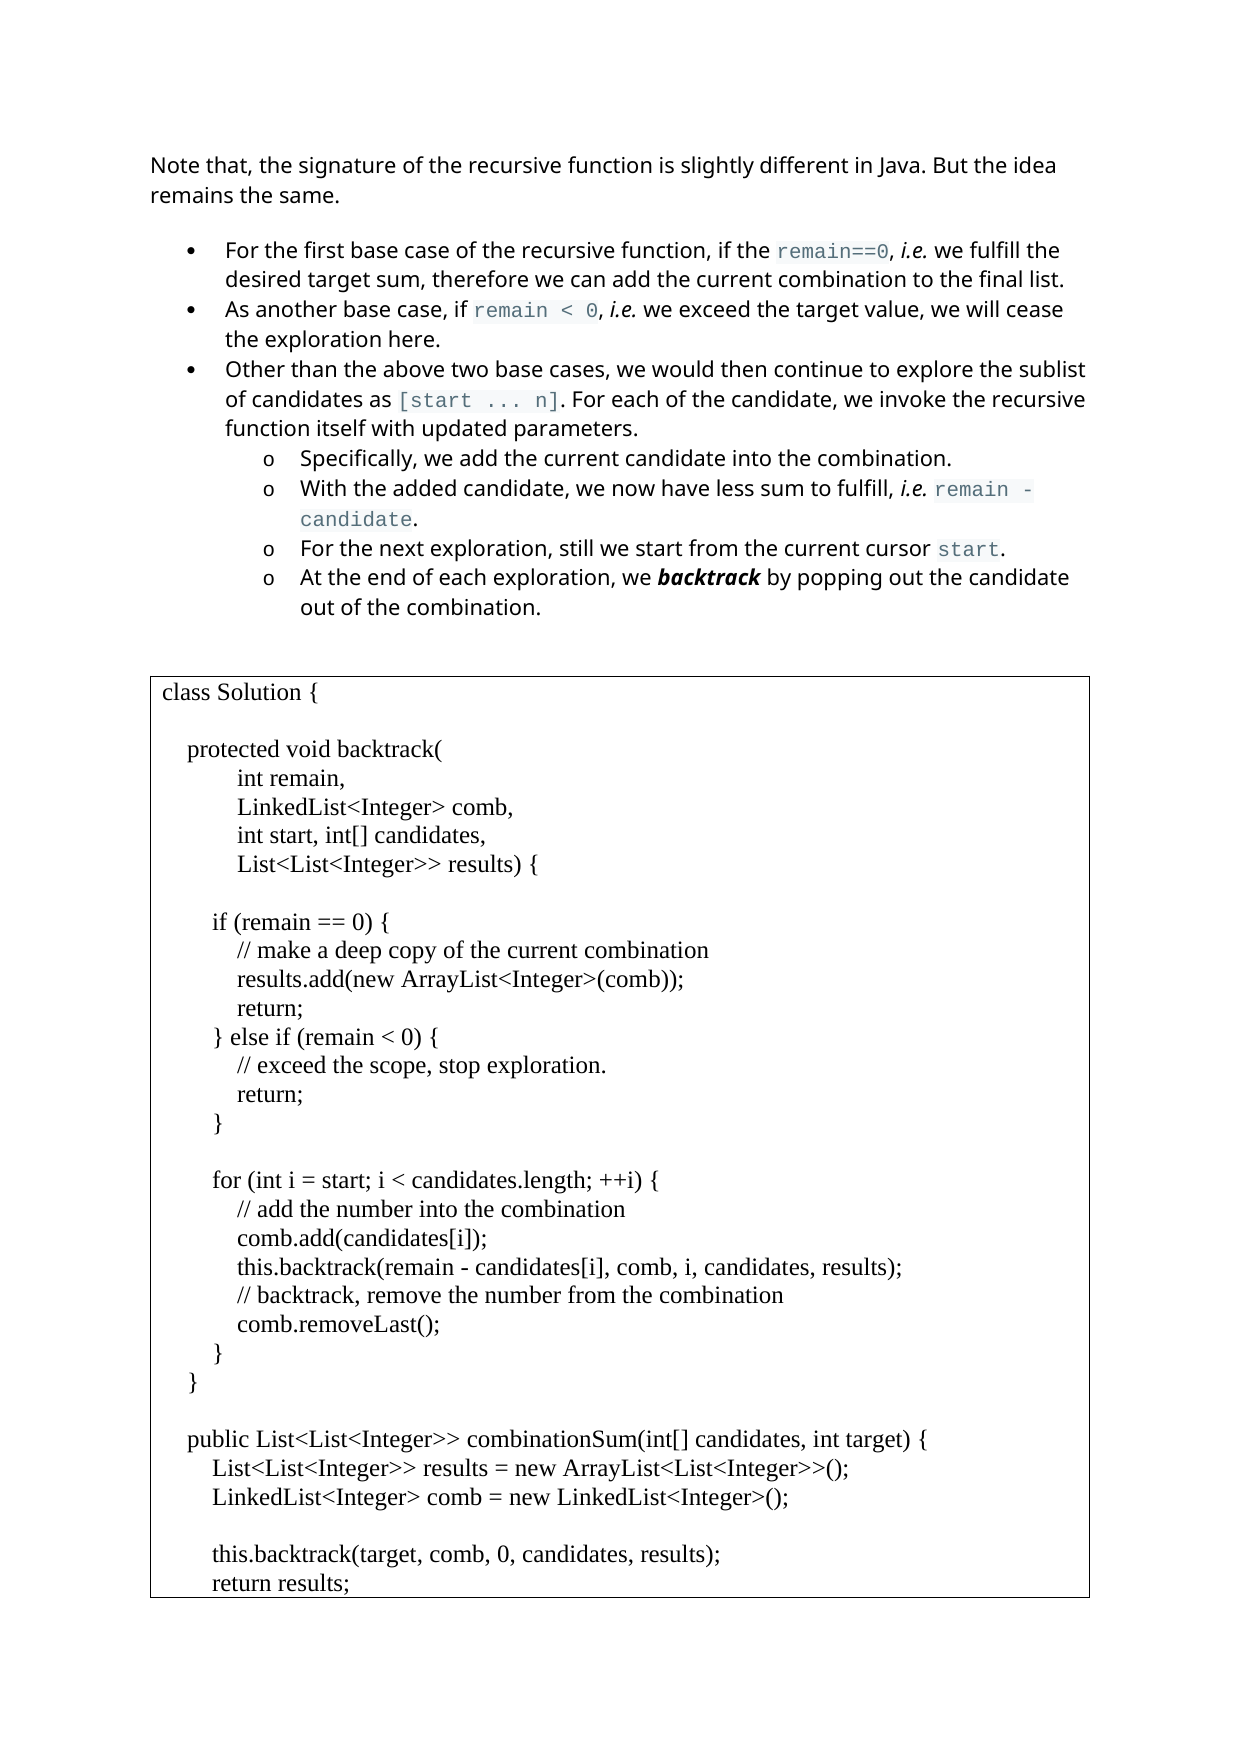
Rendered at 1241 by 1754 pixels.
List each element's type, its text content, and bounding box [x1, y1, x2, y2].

list At the end of each exploration, we backtrack by popping out the candidate out of the combination. [262, 562, 1090, 622]
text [150, 150, 1090, 209]
list Other than the above two base cases, we would then continue to explore the sublist of candidates as [start ... n]. For each of the candidate, we invoke the recursive function itself with updated parameters. [187, 354, 1090, 443]
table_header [151, 677, 1089, 1597]
list Specifically, we add the current candidate into the combination. [262, 443, 1090, 473]
list For the next exploration, still we start from the current cursor start. [262, 532, 1090, 562]
list For the first base case of the recursive function, if the remain==0, i.e. we fulfill the desired target sum, therefore we can add the current combination to the final list. [187, 234, 1090, 294]
list With the added candidate, we now have less sum to fulfill, i.e. remain - candidate. [262, 473, 1090, 532]
list As another base case, if remain < 0, i.e. we exceed the target value, we will cease the exploration here. [187, 294, 1090, 354]
